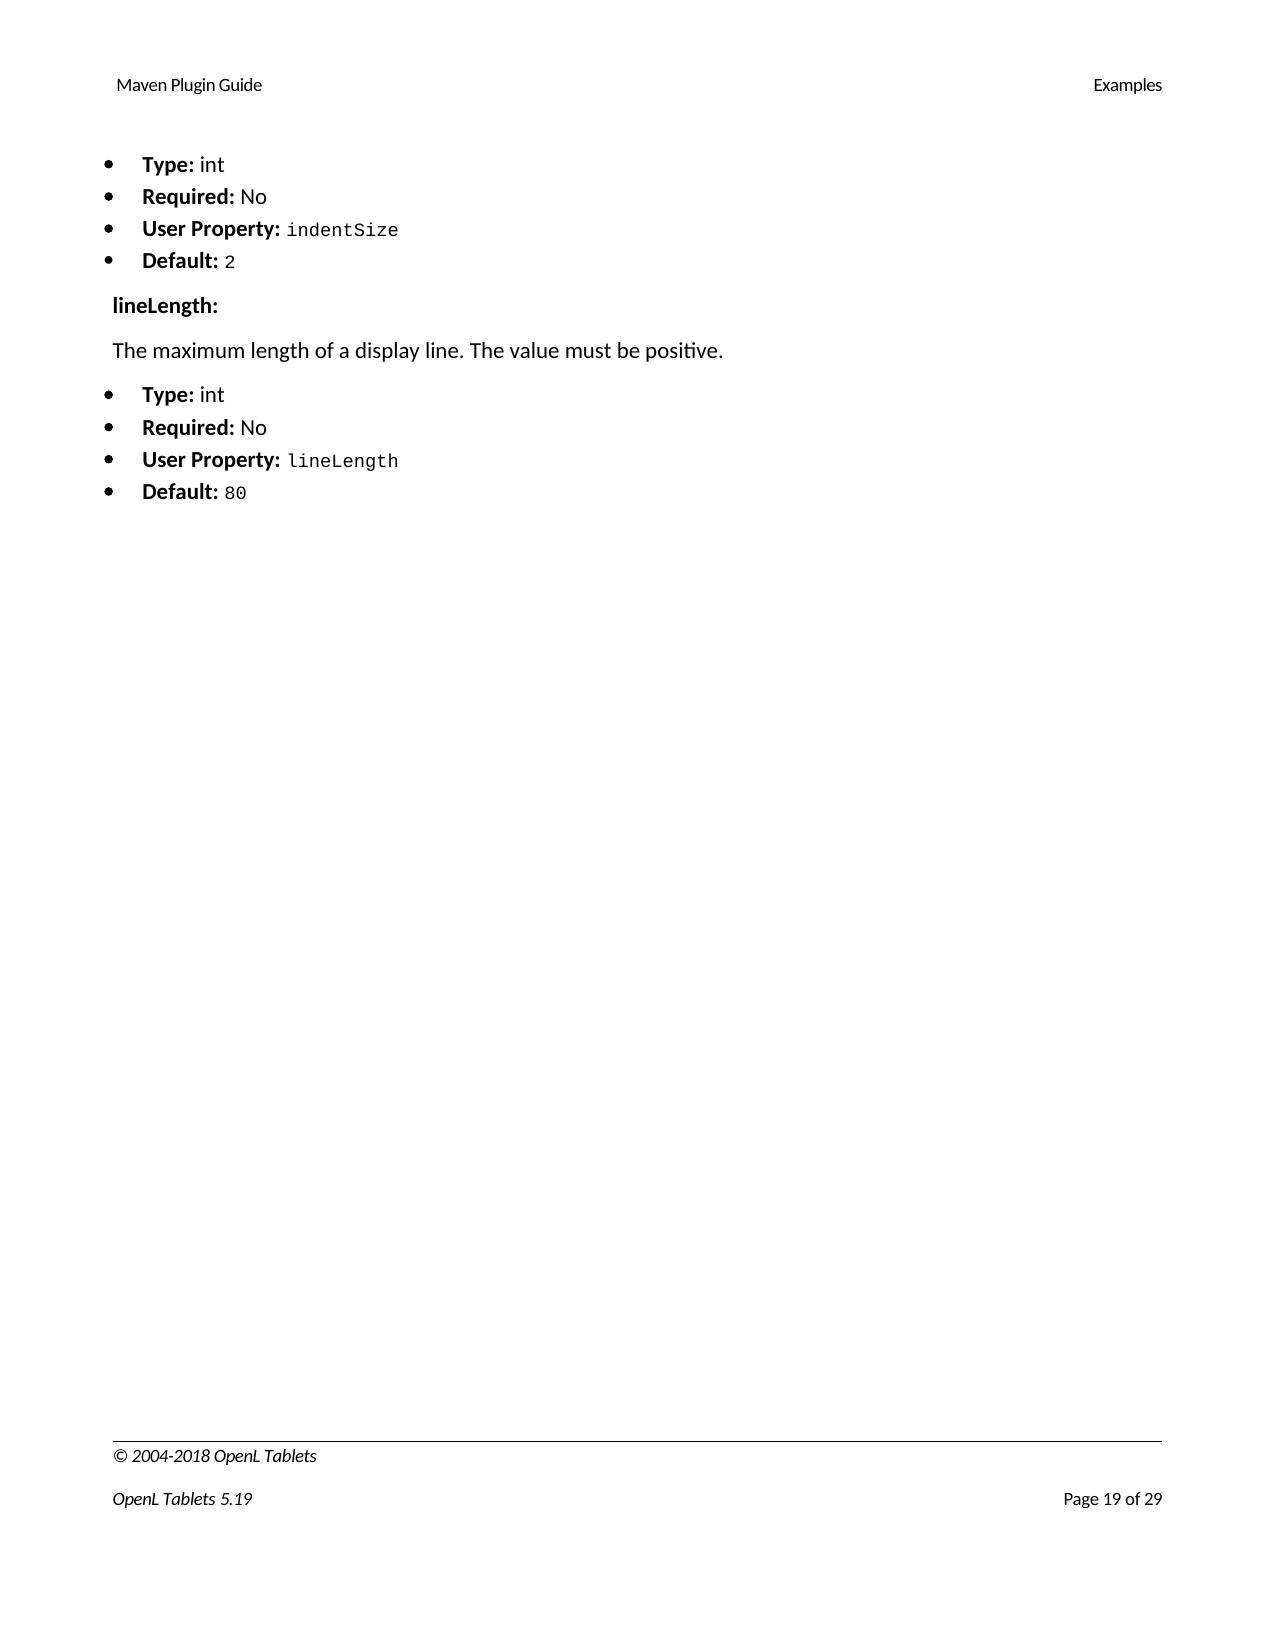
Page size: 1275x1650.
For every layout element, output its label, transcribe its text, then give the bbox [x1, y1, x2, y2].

list Default: 80 [104, 477, 1162, 505]
text The maximum length of a display line. The value must be positive. [112, 336, 1162, 364]
text lineLength: [112, 291, 1162, 319]
list User Property: lineLength [104, 445, 1162, 473]
list Default: 2 [104, 247, 1162, 274]
list Type: int [104, 381, 1162, 409]
list Required: No [104, 182, 1162, 210]
list Type: int [104, 150, 1162, 178]
list User Property: indentSize [104, 214, 1162, 242]
list Required: No [104, 413, 1162, 441]
